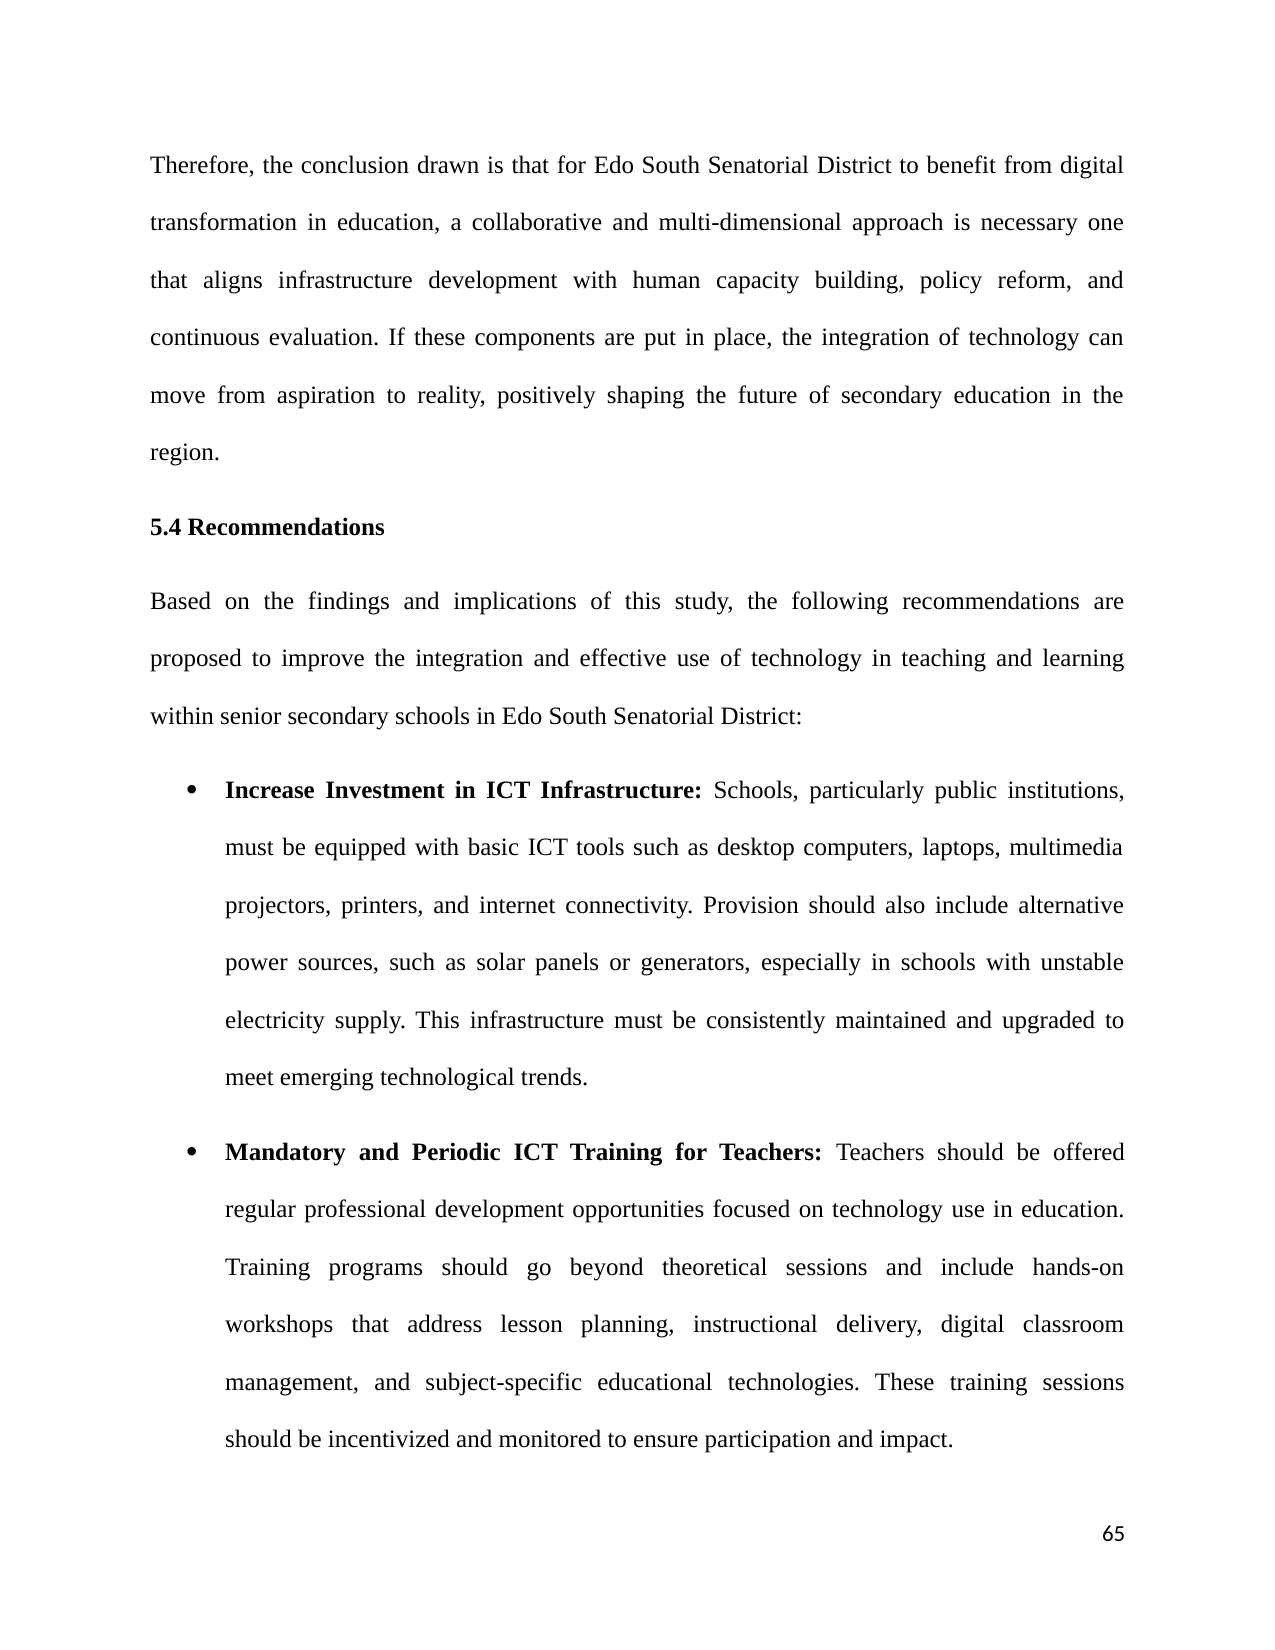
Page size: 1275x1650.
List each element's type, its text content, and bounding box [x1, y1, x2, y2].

list Mandatory and Periodic ICT Training for Teachers: Teachers should be offered regular professional development opportunities focused on technology use in education. Training programs should go beyond theoretical sessions and include hands-on workshops that address lesson planning, instructional delivery, digital classroom management, and subject-specific educational technologies. These training sessions should be incentivized and monitored to ensure participation and impact. [187, 1137, 1125, 1453]
text Based on the findings and implications of this study, the following recommendations are proposed to improve the integration and effective use of technology in teaching and learning within senior secondary schools in Edo South Senatorial District: [150, 586, 1125, 729]
text Therefore, the conclusion drawn is that for Edo South Senatorial District to benefit from digital transformation in education, a collaborative and multi-dimensional approach is necessary one that aligns infrastructure development with human capacity building, policy reform, and continuous evaluation. If these components are put in place, the integration of technology can move from aspiration to reality, positively shaping the future of secondary education in the region. [150, 150, 1125, 466]
text 5.4 Recommendations [150, 512, 1125, 540]
list Increase Investment in ICT Infrastructure: Schools, particularly public institutions, must be equipped with basic ICT tools such as desktop computers, laptops, multimedia projectors, printers, and internet connectivity. Provision should also include alternative power sources, such as solar panels or generators, especially in schools with unstable electricity supply. This infrastructure must be consistently maintained and upgraded to meet emerging technological trends. [187, 775, 1125, 1091]
